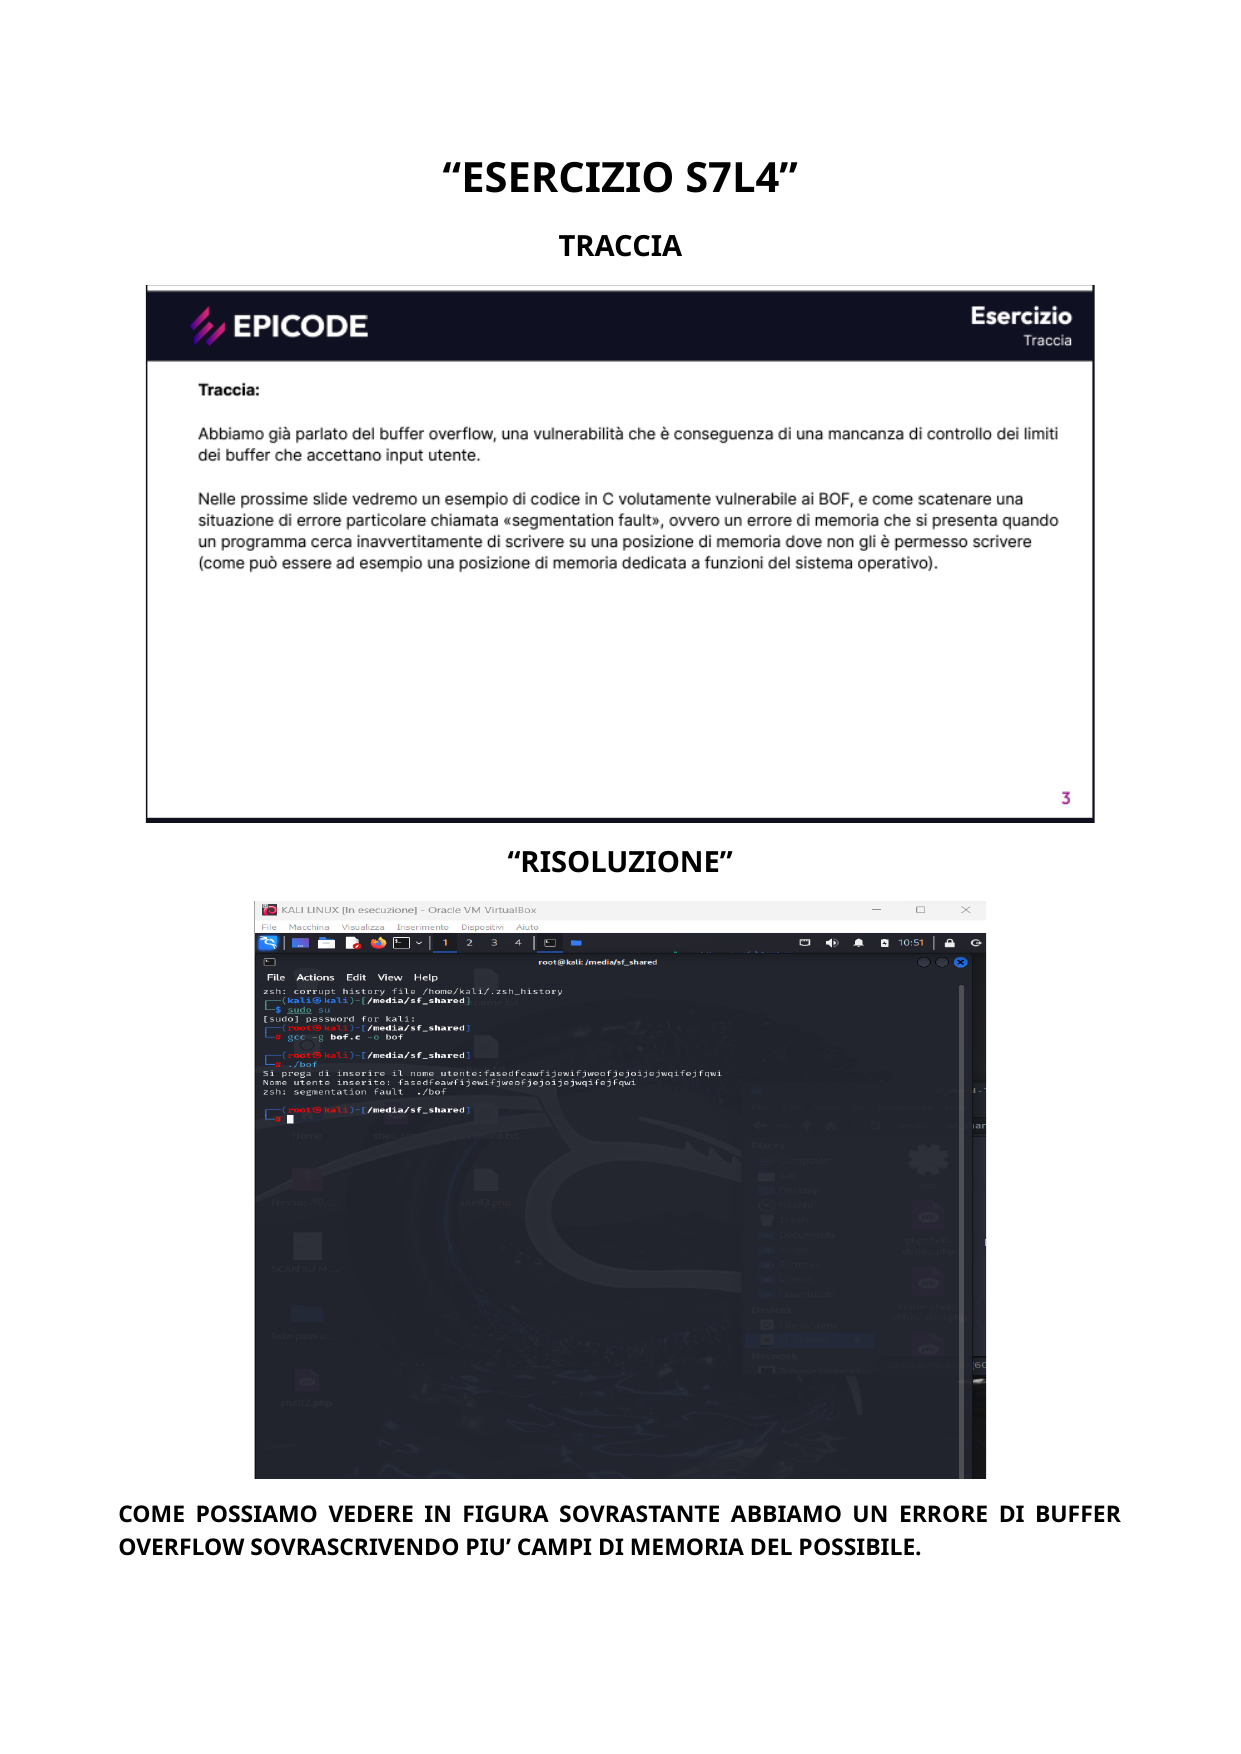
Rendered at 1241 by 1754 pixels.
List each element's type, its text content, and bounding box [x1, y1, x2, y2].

text “ESERCIZIO S7L4” [118, 148, 1122, 204]
text TRACCIA [118, 226, 1122, 265]
picture [145, 285, 1095, 823]
picture [254, 901, 987, 1479]
text COME POSSIAMO VEDERE IN FIGURA SOVRASTANTE ABBIAMO UN ERRORE DI BUFFER OVERFLOW SOVRASCRIVENDO PIU’ CAMPI DI MEMORIA DEL POSSIBILE. [118, 1497, 1122, 1562]
text “RISOLUZIONE” [118, 842, 1122, 881]
